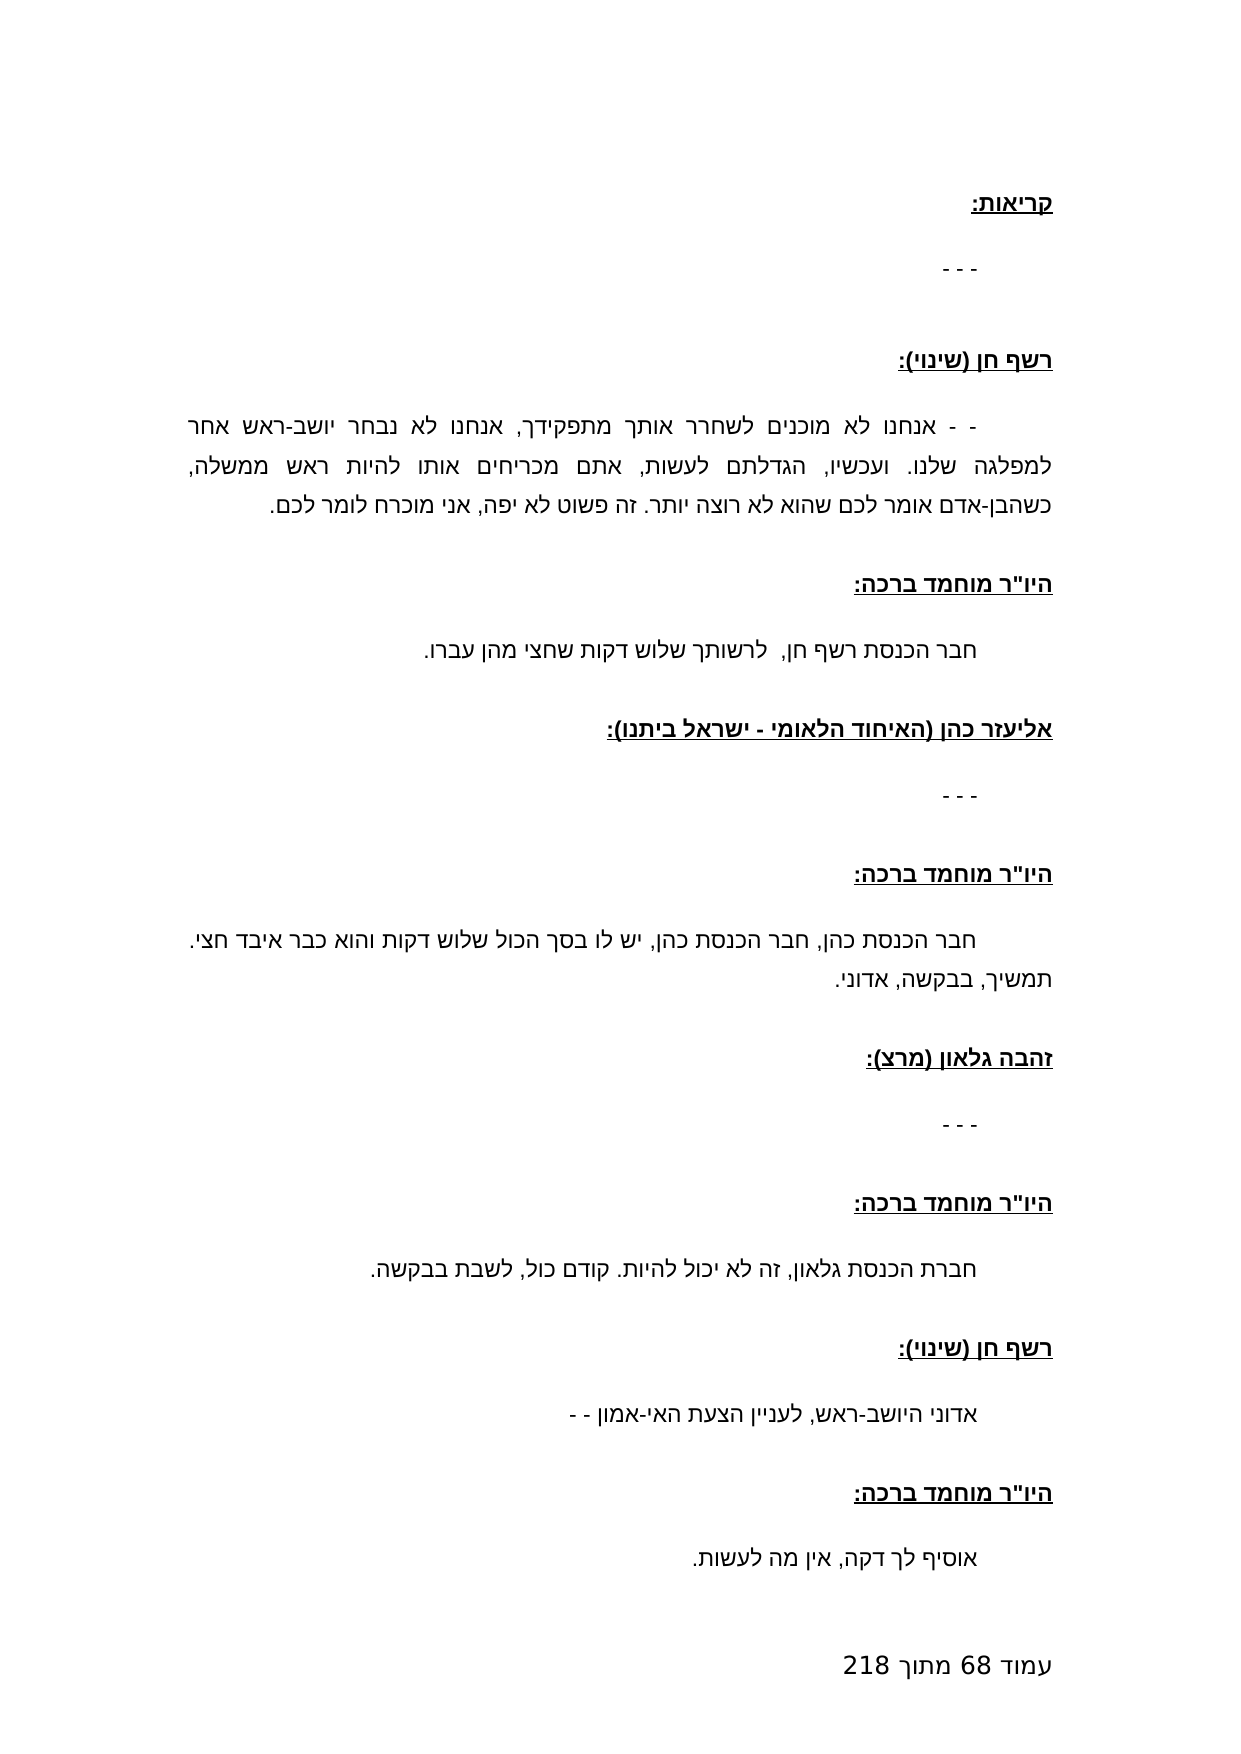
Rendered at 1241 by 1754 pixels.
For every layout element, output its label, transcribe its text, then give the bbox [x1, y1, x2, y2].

text רשף חן (שינוי): [187, 347, 1053, 374]
text קריאות: [187, 189, 1053, 216]
text - - - [187, 1111, 1053, 1137]
text - - - [187, 782, 1053, 808]
text חבר הכנסת רשף חן, לרשותך שלוש דקות שחצי מהן עברו. [187, 637, 1053, 663]
text היו"ר מוחמד ברכה: [187, 1479, 1053, 1506]
text אליעזר כהן (האיחוד הלאומי - ישראל ביתנו): [187, 716, 1053, 742]
text היו"ר מוחמד ברכה: [187, 861, 1053, 887]
text אדוני היושב-ראש, לעניין הצעת האי-אמון - - [187, 1401, 1053, 1427]
text - - - [187, 255, 1053, 282]
text היו"ר מוחמד ברכה: [187, 1190, 1053, 1216]
text זהבה גלאון (מרצ): [187, 1045, 1053, 1071]
text חבר הכנסת כהן, חבר הכנסת כהן, יש לו בסך הכול שלוש דקות והוא כבר איבד חצי. תמשיך, בבקשה, אדוני. [187, 927, 1053, 992]
text חברת הכנסת גלאון, זה לא יכול להיות. קודם כול, לשבת בבקשה. [187, 1256, 1053, 1282]
text היו"ר מוחמד ברכה: [187, 571, 1053, 598]
text רשף חן (שינוי): [187, 1335, 1053, 1361]
text - - אנחנו לא מוכנים לשחרר אותך מתפקידך, אנחנו לא נבחר יושב-ראש אחר למפלגה שלנו. ועכשיו, הגדלתם לעשות, אתם מכריחים אותו להיות ראש ממשלה, כשהבן-אדם אומר לכם שהוא לא רוצה יותר. זה פשוט לא יפה, אני מוכרח לומר לכם. [187, 413, 1053, 519]
text אוסיף לך דקה, אין מה לעשות. [187, 1545, 1053, 1572]
